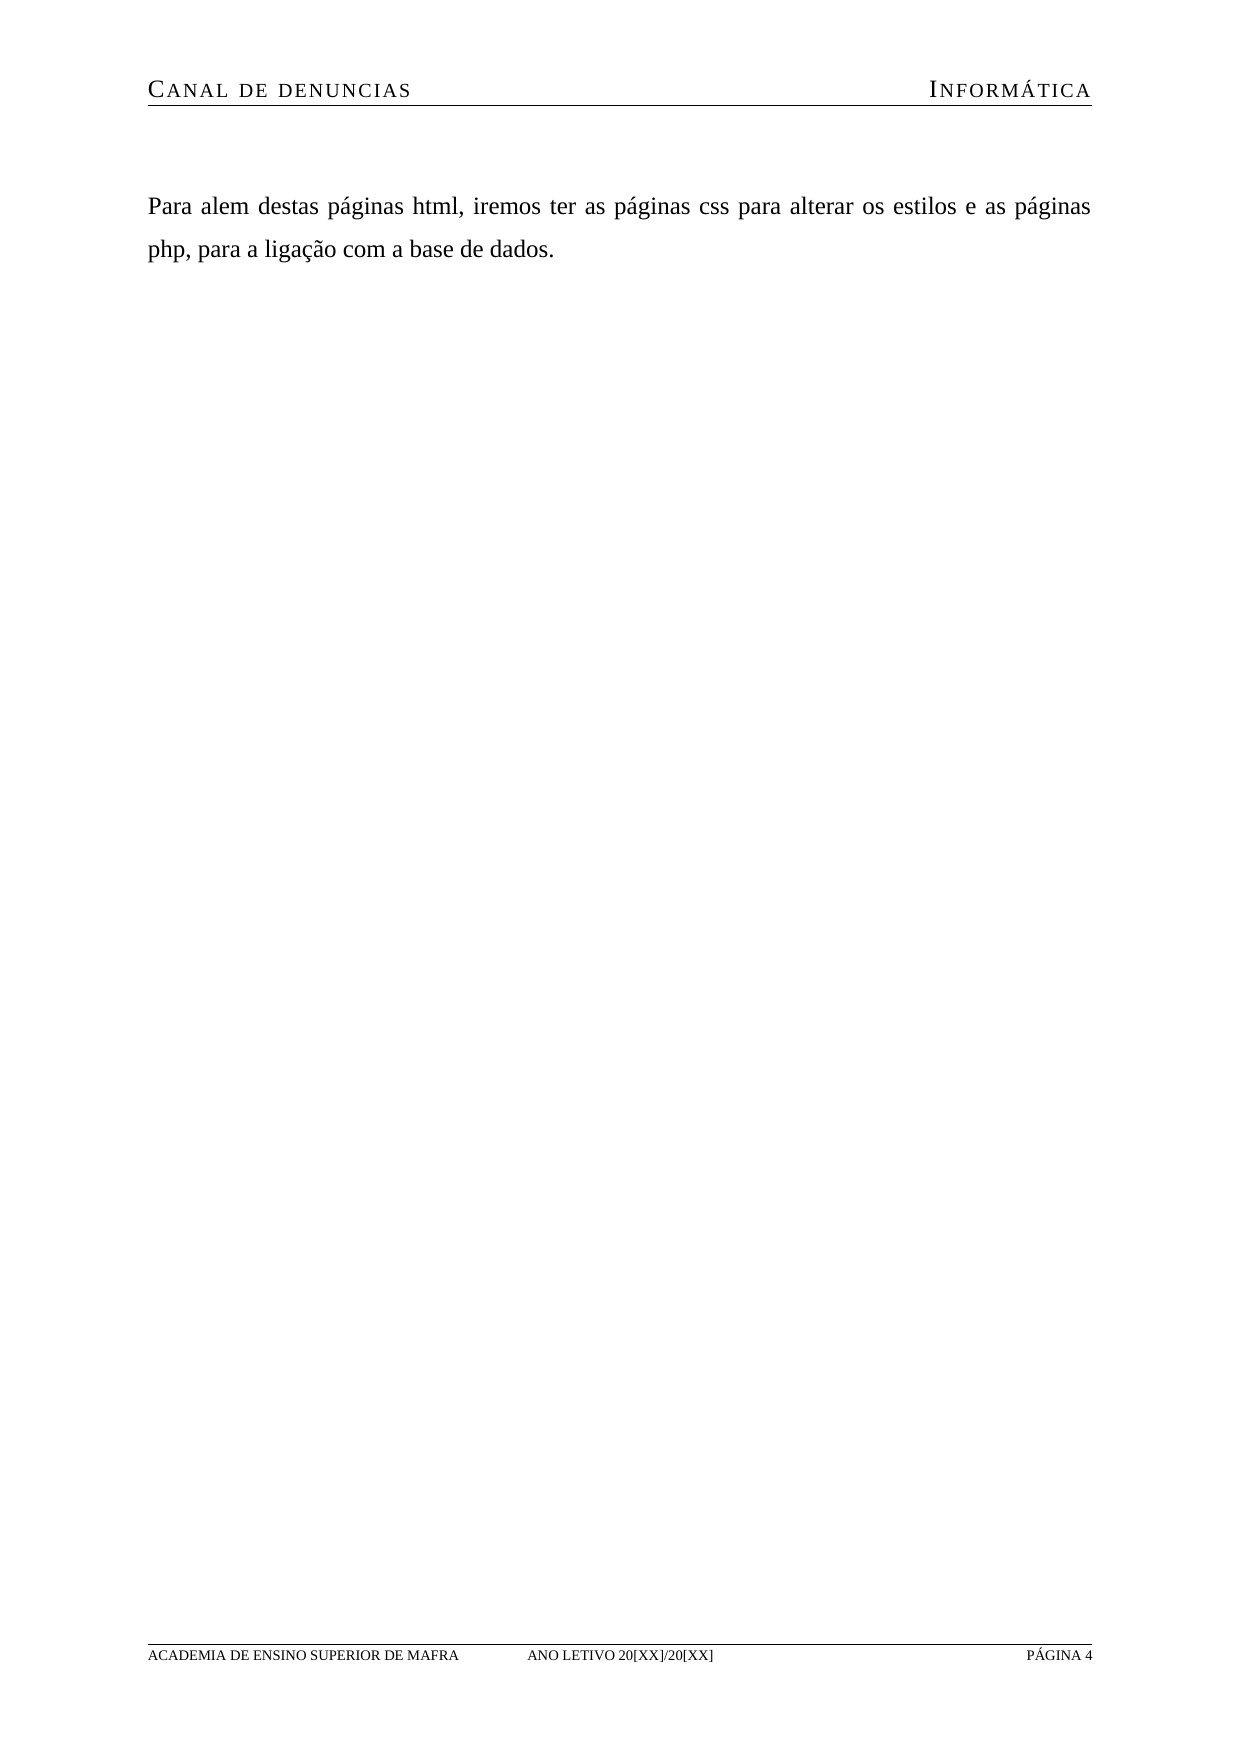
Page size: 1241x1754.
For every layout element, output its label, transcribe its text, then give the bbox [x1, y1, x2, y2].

text Para alem destas páginas html, iremos ter as páginas css para alterar os estilos e as páginas php, para a ligação com a base de dados. [148, 191, 1092, 263]
